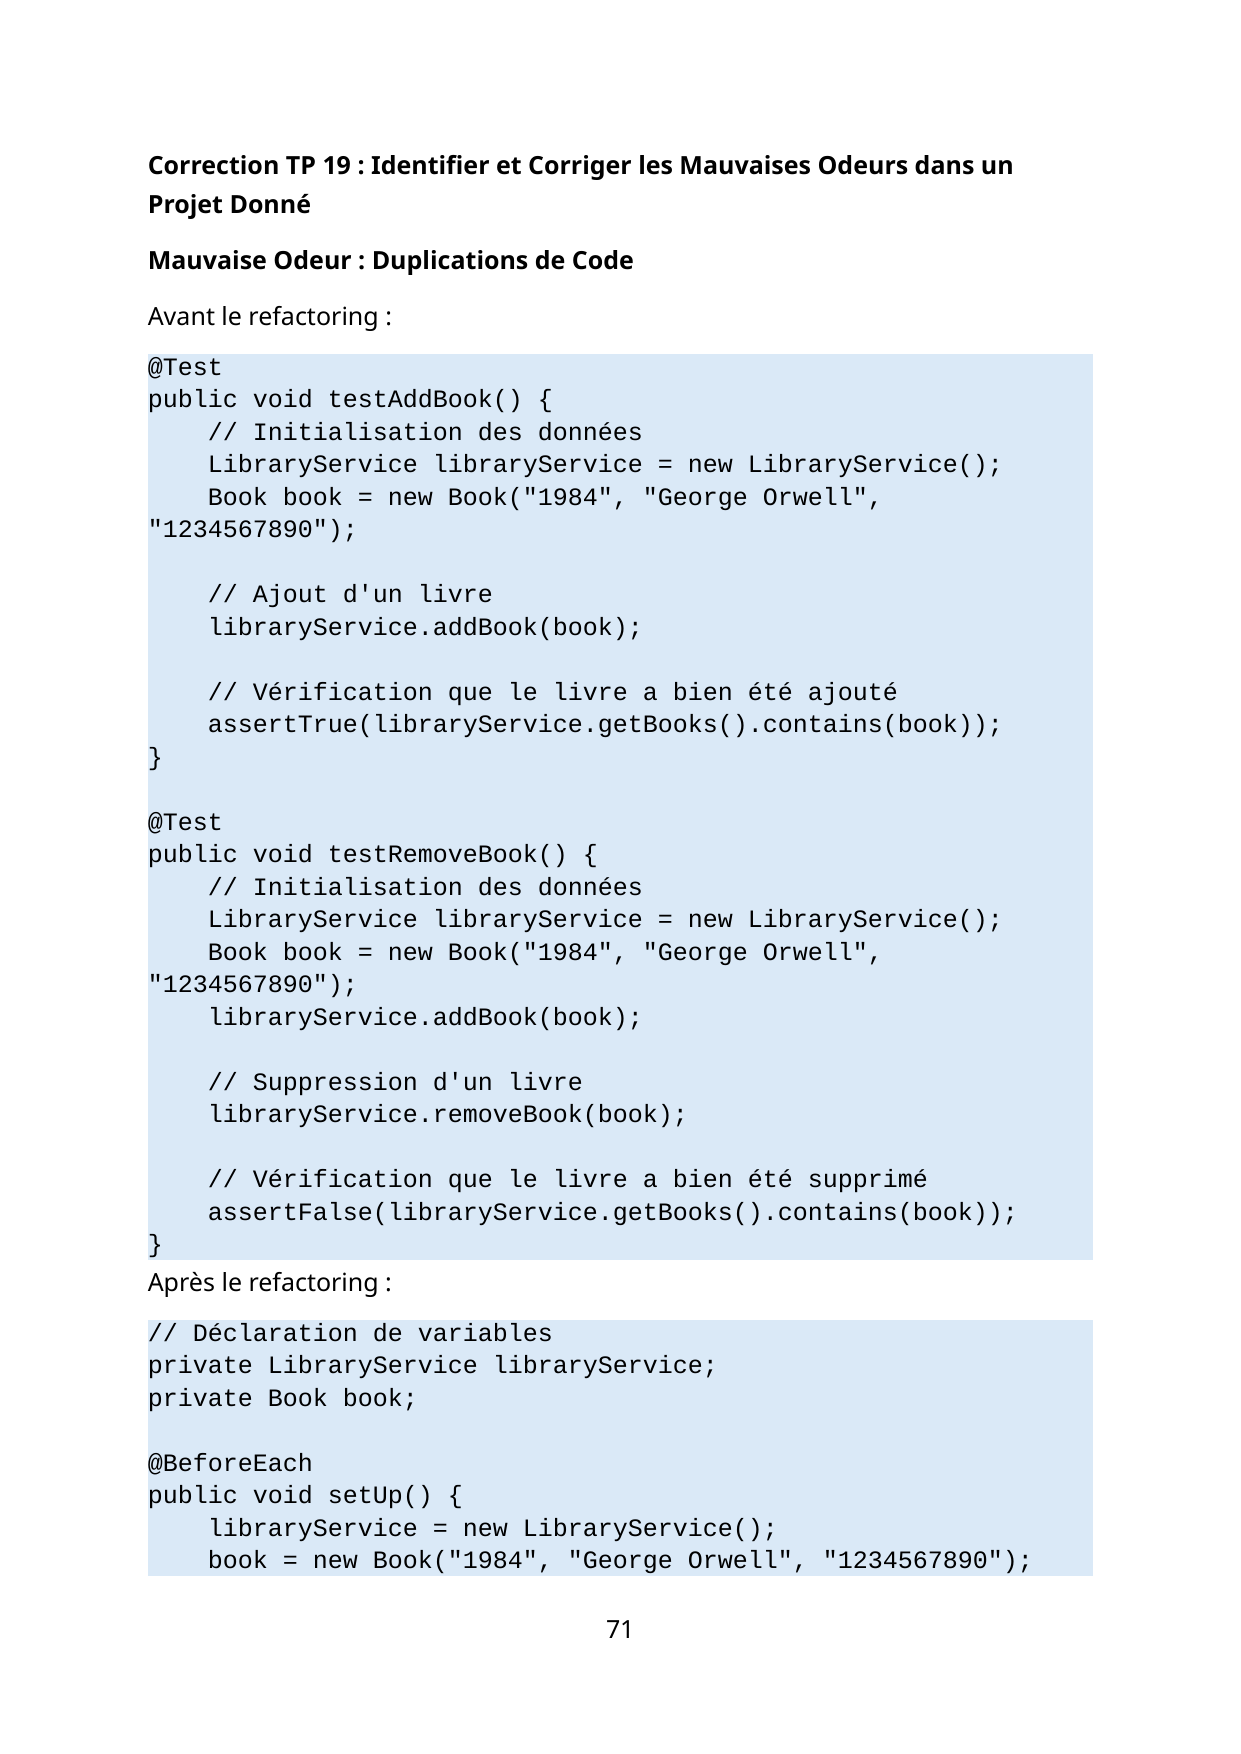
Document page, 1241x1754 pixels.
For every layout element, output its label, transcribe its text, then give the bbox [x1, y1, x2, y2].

text // Ajout d'un livre [148, 582, 1093, 610]
text Après le refactoring : [148, 1264, 1093, 1298]
text // Suppression d'un livre [148, 1069, 1093, 1098]
text } [148, 744, 1093, 773]
text book = new Book("1984", "George Orwell", "1234567890"); [148, 1548, 1093, 1576]
text private LibraryService libraryService; [148, 1353, 1093, 1381]
text private Book book; [148, 1385, 1093, 1413]
text public void testRemoveBook() { [148, 842, 1093, 870]
text Correction TP 19 : Identifier et Corriger les Mauvaises Odeurs dans un Projet Donné [148, 148, 1093, 221]
text Book book = new Book("1984", "George Orwell", "1234567890"); [148, 939, 1093, 1000]
text LibraryService libraryService = new LibraryService(); [148, 452, 1093, 480]
text assertTrue(libraryService.getBooks().contains(book)); [148, 712, 1093, 740]
text @Test [148, 354, 1093, 383]
text assertFalse(libraryService.getBooks().contains(book)); [148, 1199, 1093, 1228]
text // Vérification que le livre a bien été ajouté [148, 679, 1093, 708]
text public void setUp() { [148, 1483, 1093, 1511]
text } [148, 1232, 1093, 1260]
text libraryService.addBook(book); [148, 1004, 1093, 1033]
text Mauvaise Odeur : Duplications de Code [148, 243, 1093, 277]
text libraryService.addBook(book); [148, 614, 1093, 643]
text libraryService = new LibraryService(); [148, 1515, 1093, 1543]
text // Initialisation des données [148, 874, 1093, 903]
text // Vérification que le livre a bien été supprimé [148, 1167, 1093, 1195]
text @Test [148, 809, 1093, 838]
text @BeforeEach [148, 1450, 1093, 1478]
text public void testAddBook() { [148, 387, 1093, 415]
text Book book = new Book("1984", "George Orwell", "1234567890"); [148, 484, 1093, 545]
text libraryService.removeBook(book); [148, 1102, 1093, 1130]
text // Déclaration de variables [148, 1320, 1093, 1348]
text Avant le refactoring : [148, 298, 1093, 332]
text // Initialisation des données [148, 419, 1093, 448]
text LibraryService libraryService = new LibraryService(); [148, 907, 1093, 935]
